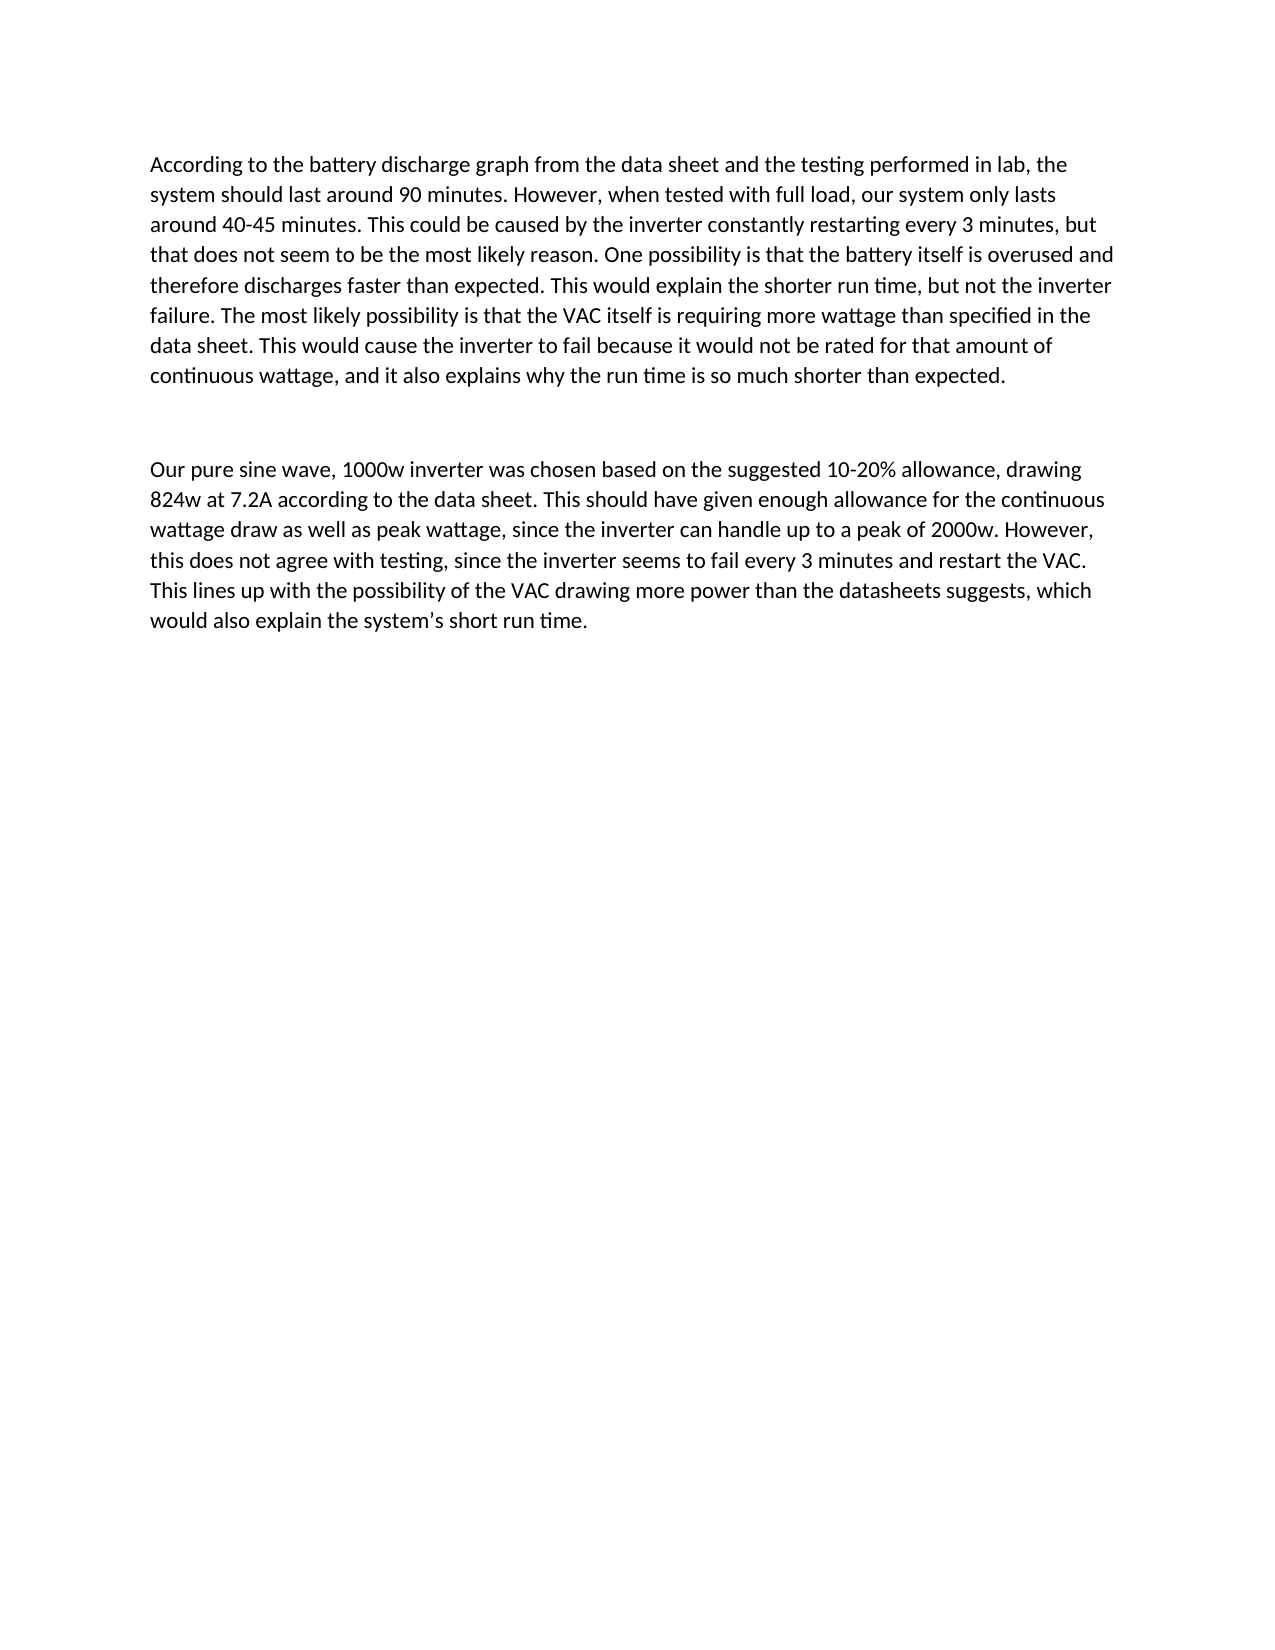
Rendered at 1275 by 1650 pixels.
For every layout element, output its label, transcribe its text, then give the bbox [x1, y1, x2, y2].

text Our pure sine wave, 1000w inverter was chosen based on the suggested 10-20% allowance, drawing 824w at 7.2A according to the data sheet. This should have given enough allowance for the continuous wattage draw as well as peak wattage, since the inverter can handle up to a peak of 2000w. However, this does not agree with testing, since the inverter seems to fail every 3 minutes and restart the VAC. This lines up with the possibility of the VAC drawing more power than the datasheets suggests, which would also explain the system’s short run time. [150, 455, 1125, 634]
text According to the battery discharge graph from the data sheet and the testing performed in lab, the system should last around 90 minutes. However, when tested with full load, our system only lasts around 40-45 minutes. This could be caused by the inverter constantly restarting every 3 minutes, but that does not seem to be the most likely reason. One possibility is that the battery itself is overused and therefore discharges faster than expected. This would explain the shorter run time, but not the inverter failure. The most likely possibility is that the VAC itself is requiring more wattage than specified in the data sheet. This would cause the inverter to fail because it would not be rated for that amount of continuous wattage, and it also explains why the run time is so much shorter than expected. [150, 150, 1125, 389]
